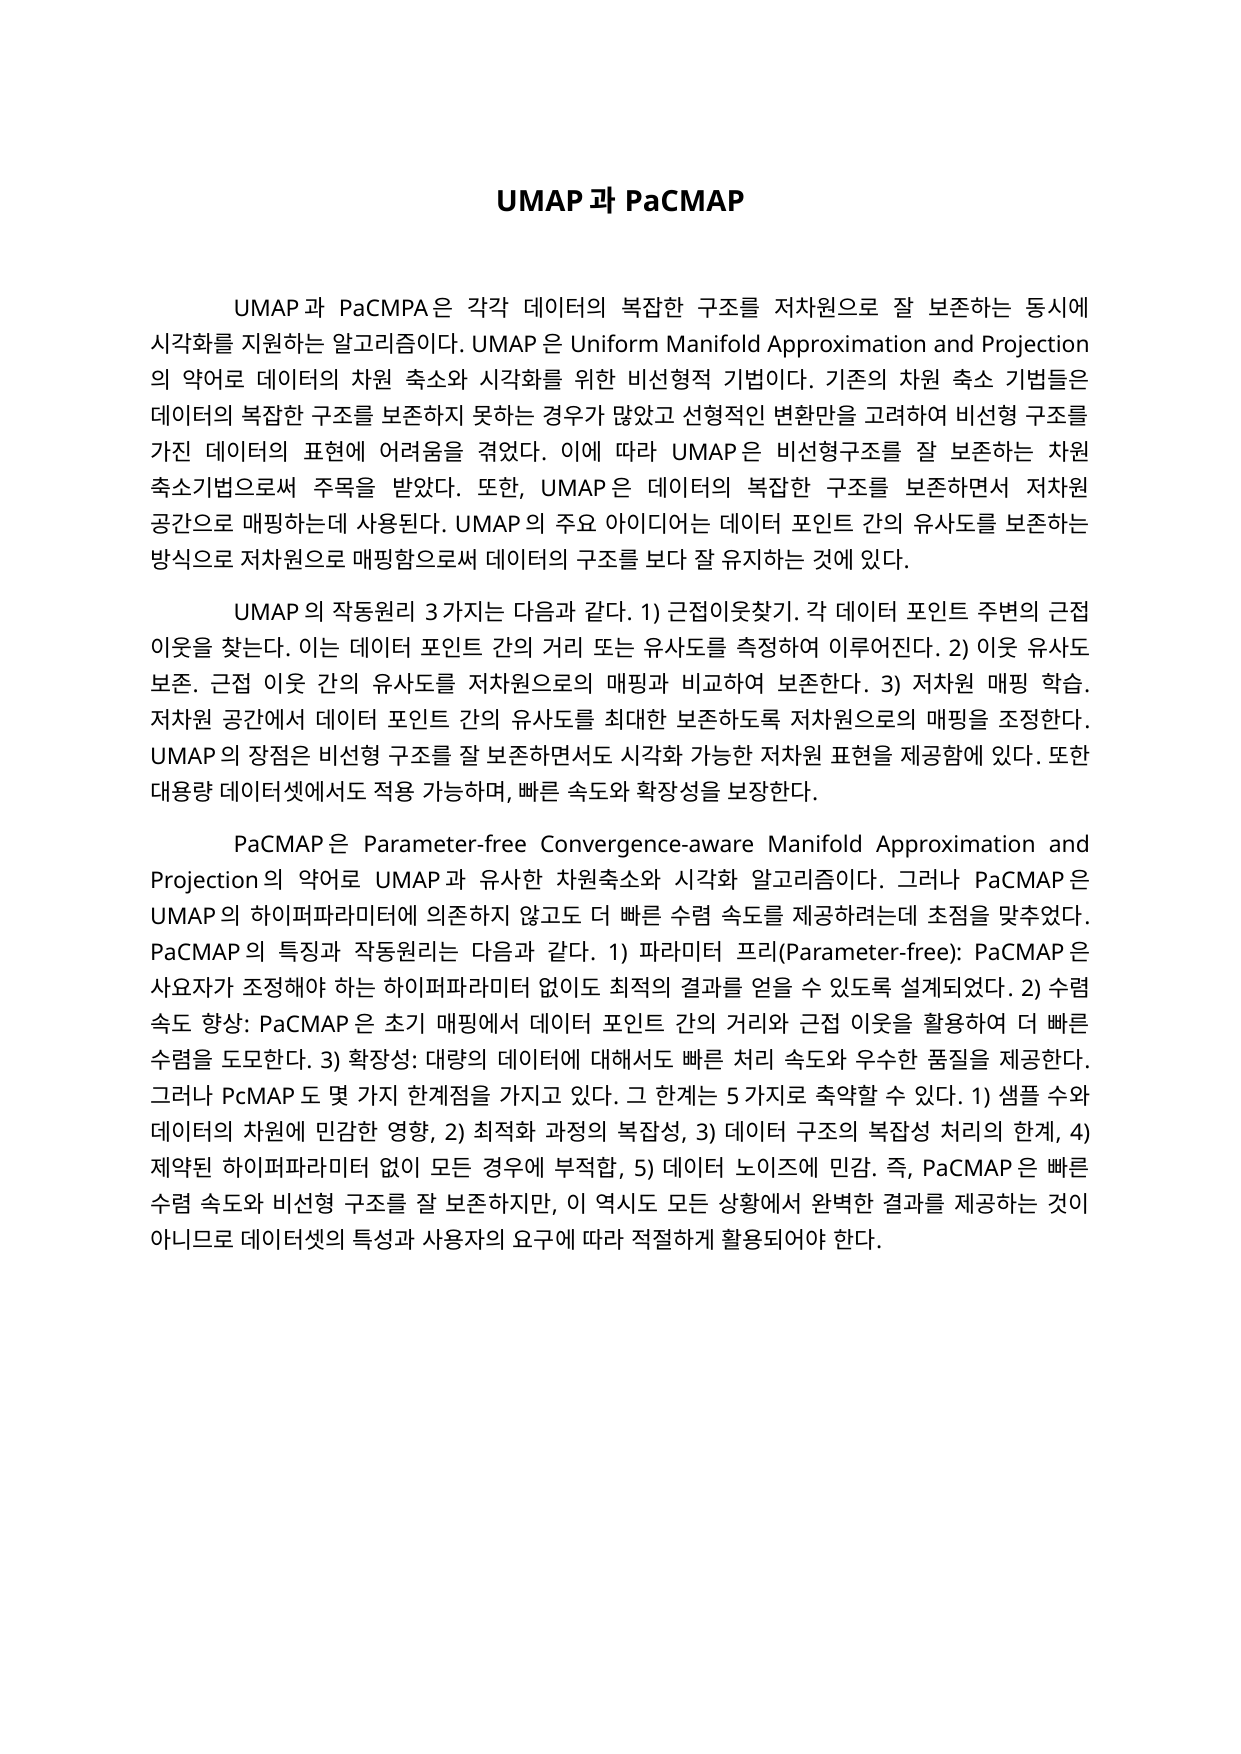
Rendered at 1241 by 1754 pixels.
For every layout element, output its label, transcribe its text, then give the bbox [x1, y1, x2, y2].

text UMAP과 PaCMAP [150, 177, 1090, 219]
text UMAP과 PaCMPA은 각각 데이터의 복잡한 구조를 저차원으로 잘 보존하는 동시에 시각화를 지원하는 알고리즘이다. UMAP은 Uniform Manifold Approximation and Projection의 약어로 데이터의 차원 축소와 시각화를 위한 비선형적 기법이다. 기존의 차원 축소 기법들은 데이터의 복잡한 구조를 보존하지 못하는 경우가 많았고 선형적인 변환만을 고려하여 비선형 구조를 가진 데이터의 표현에 어려움을 겪었다. 이에 따라 UMAP은 비선형구조를 잘 보존하는 차원 축소기법으로써 주목을 받았다. 또한, UMAP은 데이터의 복잡한 구조를 보존하면서 저차원 공간으로 매핑하는데 사용된다. UMAP의 주요 아이디어는 데이터 포인트 간의 유사도를 보존하는 방식으로 저차원으로 매핑함으로써 데이터의 구조를 보다 잘 유지하는 것에 있다. [150, 290, 1090, 575]
text PaCMAP은 Parameter-free Convergence-aware Manifold Approximation and Projection의 약어로 UMAP과 유사한 차원축소와 시각화 알고리즘이다. 그러나 PaCMAP은 UMAP의 하이퍼파라미터에 의존하지 않고도 더 빠른 수렴 속도를 제공하려는데 초점을 맞추었다. PaCMAP의 특징과 작동원리는 다음과 같다. 1) 파라미터 프리(Parameter-free): PaCMAP은 사요자가 조정해야 하는 하이퍼파라미터 없이도 최적의 결과를 얻을 수 있도록 설계되었다. 2) 수렴 속도 향상: PaCMAP은 초기 매핑에서 데이터 포인트 간의 거리와 근접 이웃을 활용하여 더 빠른 수렴을 도모한다. 3) 확장성: 대량의 데이터에 대해서도 빠른 처리 속도와 우수한 품질을 제공한다. 그러나 PcMAP도 몇 가지 한계점을 가지고 있다. 그 한계는 5가지로 축약할 수 있다. 1) 샘플 수와 데이터의 차원에 민감한 영향, 2) 최적화 과정의 복잡성, 3) 데이터 구조의 복잡성 처리의 한계, 4) 제약된 하이퍼파라미터 없이 모든 경우에 부적합, 5) 데이터 노이즈에 민감. 즉, PaCMAP은 빠른 수렴 속도와 비선형 구조를 잘 보존하지만, 이 역시도 모든 상황에서 완벽한 결과를 제공하는 것이 아니므로 데이터셋의 특성과 사용자의 요구에 따라 적절하게 활용되어야 한다. [150, 826, 1090, 1255]
text UMAP의 작동원리 3가지는 다음과 같다. 1) 근접이웃찾기. 각 데이터 포인트 주변의 근접 이웃을 찾는다. 이는 데이터 포인트 간의 거리 또는 유사도를 측정하여 이루어진다. 2) 이웃 유사도 보존. 근접 이웃 간의 유사도를 저차원으로의 매핑과 비교하여 보존한다. 3) 저차원 매핑 학습. 저차원 공간에서 데이터 포인트 간의 유사도를 최대한 보존하도록 저차원으로의 매핑을 조정한다. UMAP의 장점은 비선형 구조를 잘 보존하면서도 시각화 가능한 저차원 표현을 제공함에 있다. 또한 대용량 데이터셋에서도 적용 가능하며, 빠른 속도와 확장성을 보장한다. [150, 594, 1090, 807]
